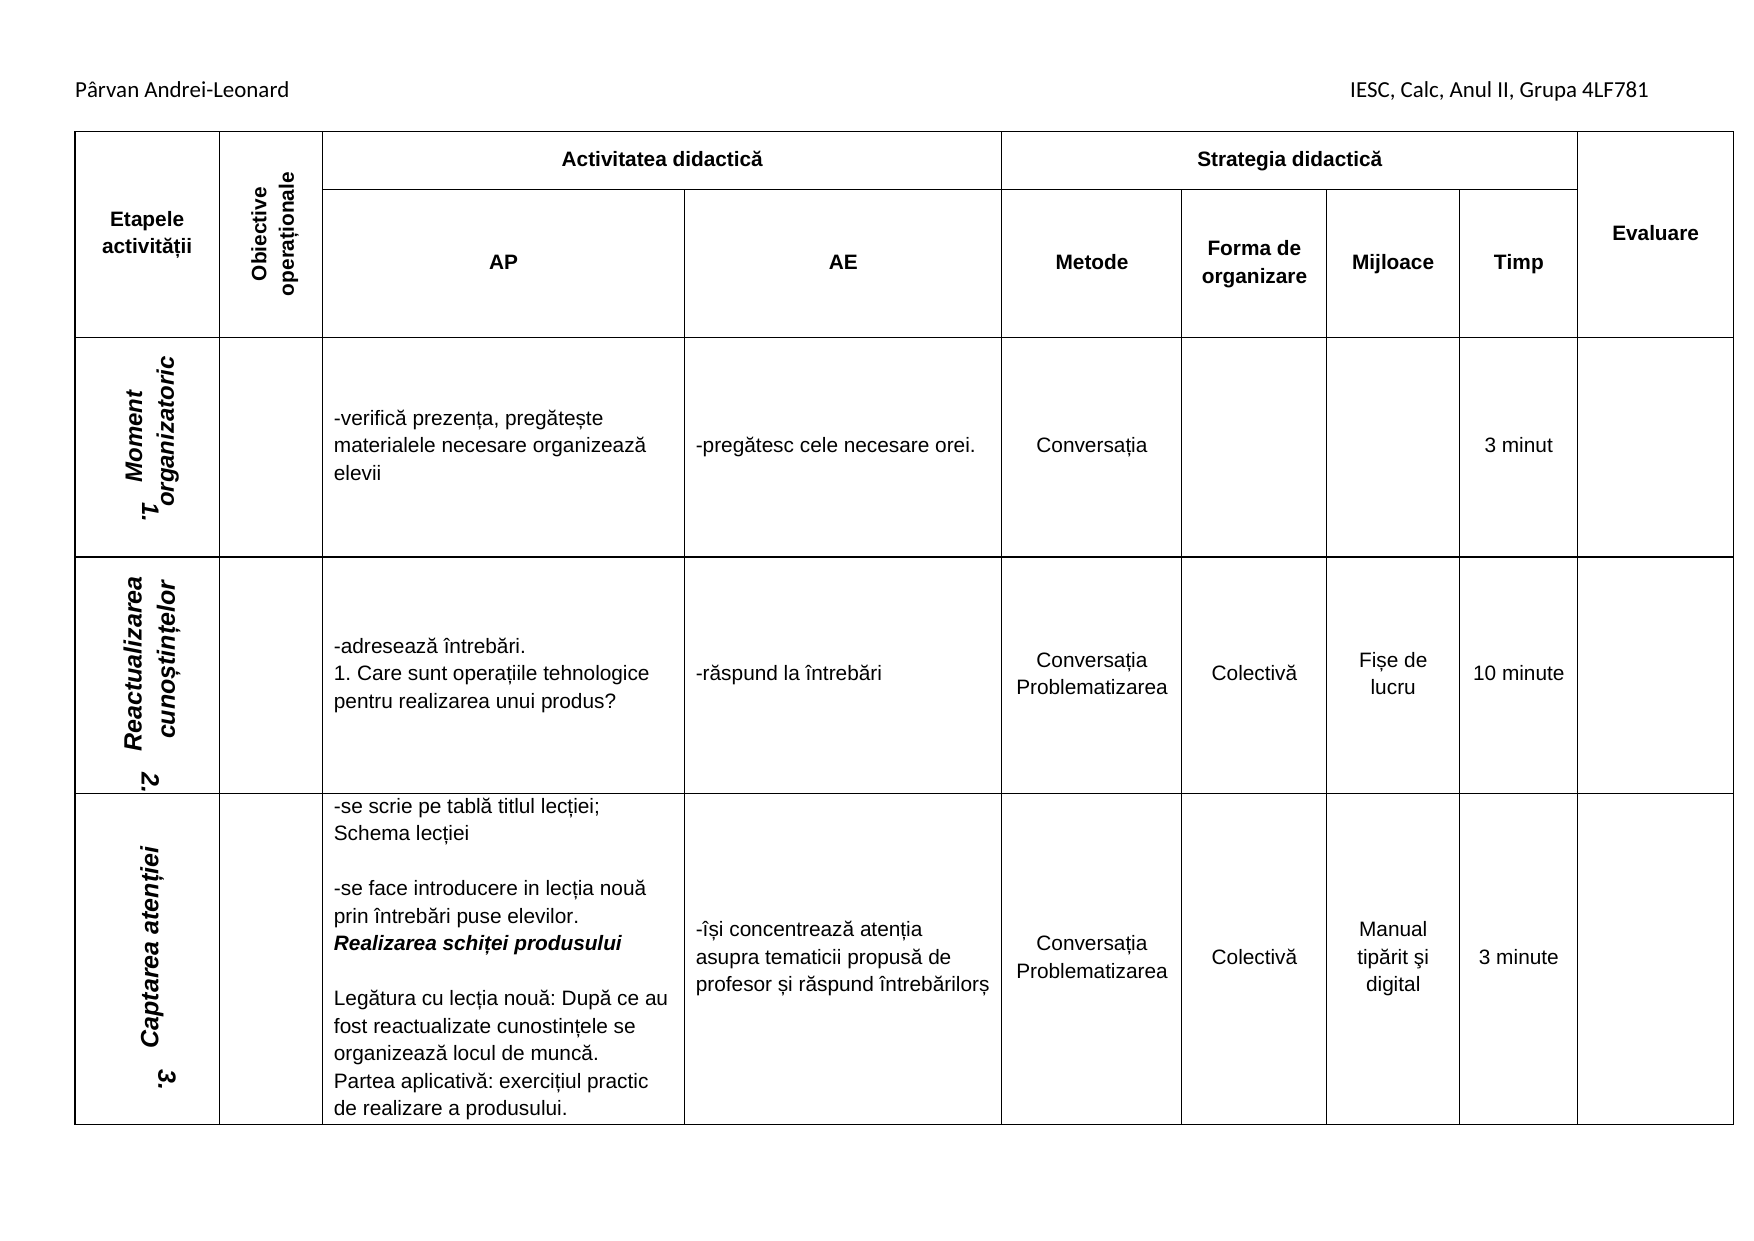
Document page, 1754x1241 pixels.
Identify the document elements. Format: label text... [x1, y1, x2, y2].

table_cell -răspund la întrebări [685, 558, 1001, 792]
table_cell Forma de organizare [1182, 190, 1326, 337]
table_cell Conversația Problematizarea [1002, 558, 1181, 792]
table_cell AP [323, 190, 684, 337]
table_cell Mijloace [1327, 190, 1459, 337]
table_cell Captarea atenției [76, 794, 219, 1123]
table_header Activitatea didactică [323, 132, 1001, 189]
table_cell Manual tipărit şi digital [1327, 794, 1459, 1123]
table_cell -pregătesc cele necesare orei. [685, 338, 1001, 556]
table_cell [1182, 338, 1326, 556]
table_header Obiective operaționale [220, 132, 322, 337]
table_cell 3 minut [1460, 338, 1577, 556]
table_cell Colectivă [1182, 794, 1326, 1123]
table_cell Conversația Problematizarea [1002, 794, 1181, 1123]
table_cell -verifică prezența, pregătește materialele necesare organizează elevii [323, 338, 684, 556]
table_cell [220, 558, 322, 792]
table_cell Metode [1002, 190, 1181, 337]
table_cell 10 minute [1460, 558, 1577, 792]
table_cell [1578, 558, 1733, 792]
table_cell [1578, 338, 1733, 556]
table_cell Timp [1460, 190, 1577, 337]
table_header Strategia didactică [1002, 132, 1577, 189]
table_header Etapele activității [76, 132, 219, 337]
table_cell -se scrie pe tablă titlul lecției; Schema lecției -se face introducere in lecția nouă prin întrebări puse elevilor. Realizarea schiței produsului Legătura cu lecția nouă: După ce au fost reactualizate cunostințele se organizează locul de muncă. Partea aplicativă: exercițiul practic de realizare a produsului. [323, 794, 684, 1123]
table_cell [220, 338, 322, 556]
table_cell 3 minute [1460, 794, 1577, 1123]
table_cell -își concentrează atenția asupra tematicii propusă de profesor și răspund întrebărilorș [685, 794, 1001, 1123]
table_cell Moment organizatoric [76, 338, 219, 556]
table_cell [220, 794, 322, 1123]
table_cell -adresează întrebări. 1. Care sunt operațiile tehnologice pentru realizarea unui produs? [323, 558, 684, 792]
table_cell Conversația [1002, 338, 1181, 556]
table_cell [1578, 794, 1733, 1123]
table_header Evaluare [1578, 132, 1733, 337]
table_cell Fișe de lucru [1327, 558, 1459, 792]
table_cell AE [685, 190, 1001, 337]
table_cell Reactualizarea cunoștințelor [76, 558, 219, 792]
table_cell [1327, 338, 1459, 556]
table_cell Colectivă [1182, 558, 1326, 792]
